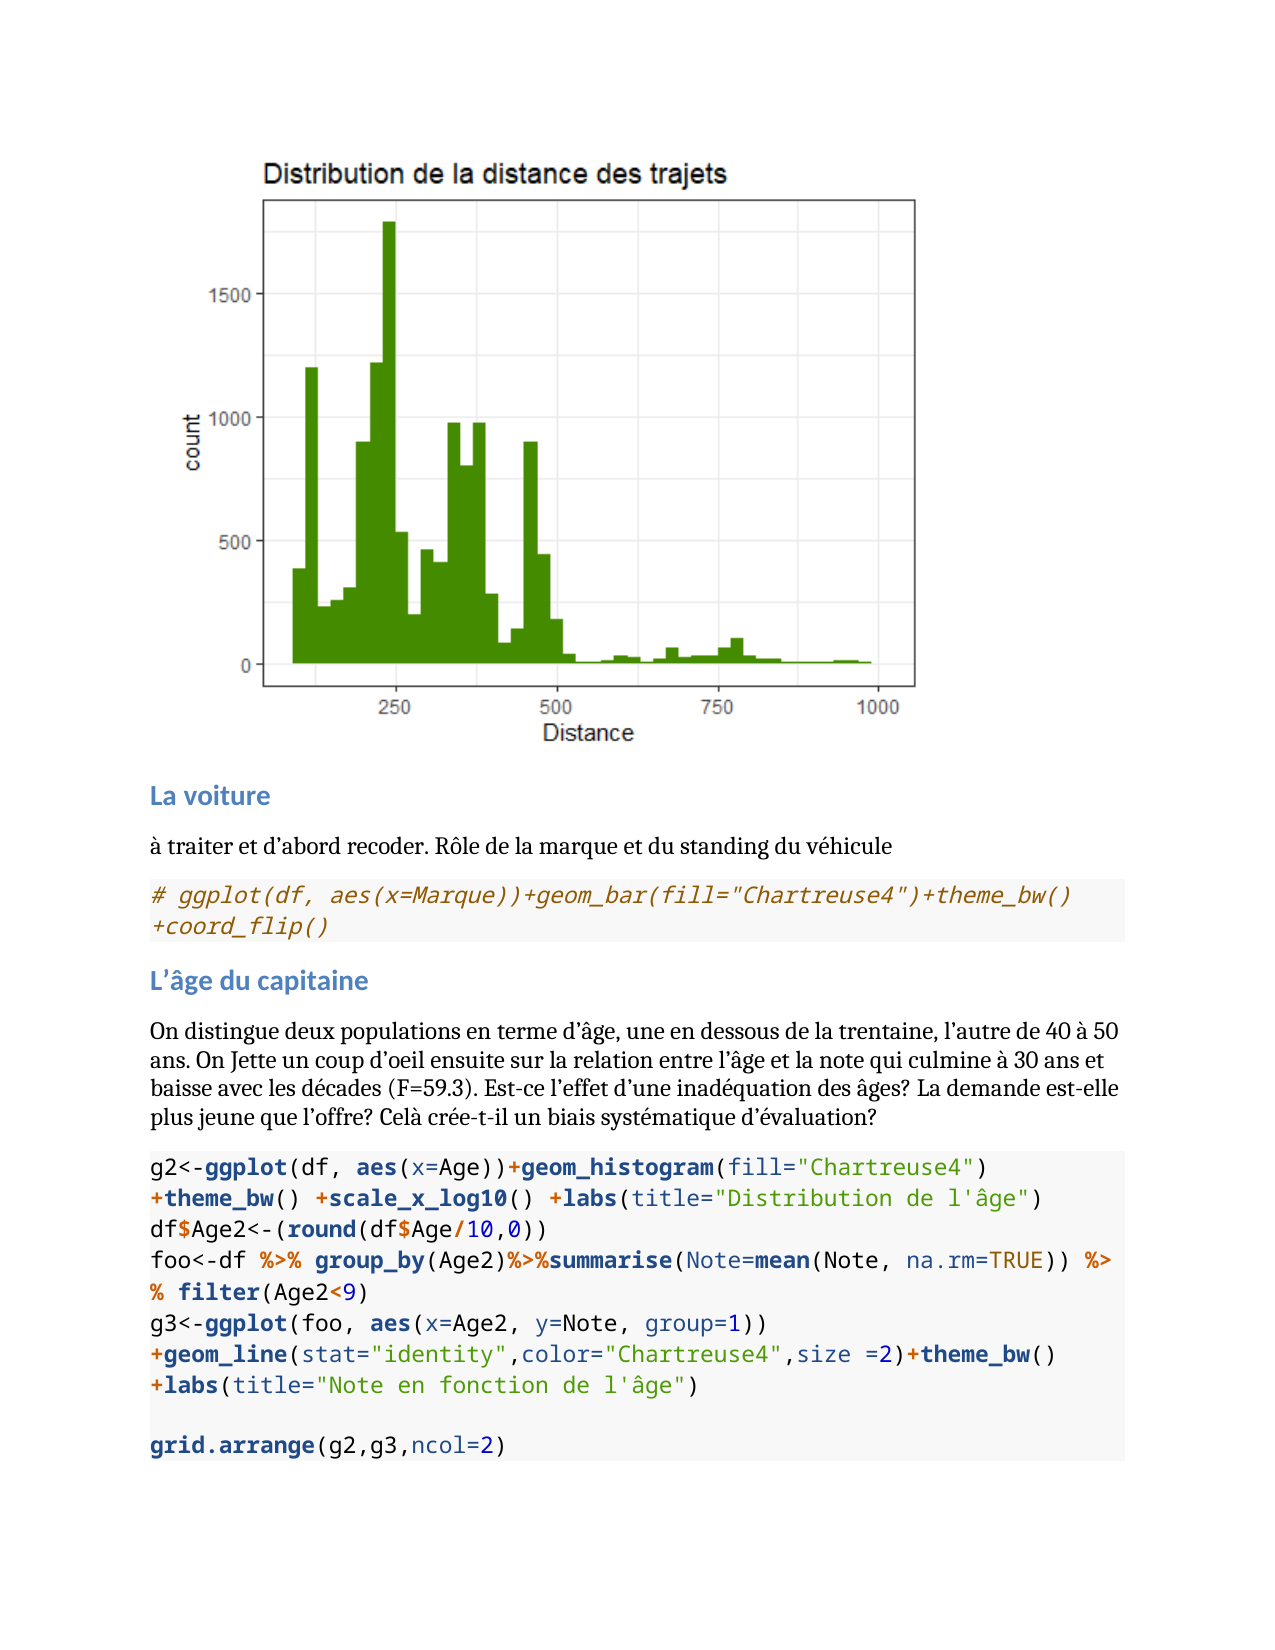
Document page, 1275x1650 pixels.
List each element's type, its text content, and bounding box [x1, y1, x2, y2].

text On distingue deux populations en terme d’âge, une en dessous de la trentaine, l’autre de 40 à 50 ans. On Jette un coup d’oeil ensuite sur la relation entre l’âge et la note qui culmine à 30 ans et baisse avec les décades (F=59.3). Est-ce l’effet d’une inadéquation des âges? La demande est-elle plus jeune que l’offre? Celà crée-t-il un biais systématique d’évaluation? [150, 1017, 1125, 1132]
text g2<-ggplot(df, aes(x=Age))+geom_histogram(fill="Chartreuse4")+theme_bw() +scale_x_log10() +labs(title="Distribution de l'âge") df$Age2<-(round(df$Age/10,0)) foo<-df %>% group_by(Age2)%>%summarise(Note=mean(Note, na.rm=TRUE)) %>% filter(Age2<9) g3<-ggplot(foo, aes(x=Age2, y=Note, group=1))+geom_line(stat="identity",color="Chartreuse4",size =2)+theme_bw()+labs(title="Note en fonction de l'âge") grid.arrange(g2,g3,ncol=2) [150, 1151, 1125, 1461]
text à traiter et d’abord recoder. Rôle de la marque et du standing du véhicule [150, 832, 1125, 860]
picture [168, 150, 927, 757]
text # ggplot(df, aes(x=Marque))+geom_bar(fill="Chartreuse4")+theme_bw() +coord_flip() [329, 879, 1125, 942]
subtitle L’âge du capitaine [150, 962, 1125, 998]
subtitle La voiture [150, 777, 1125, 813]
